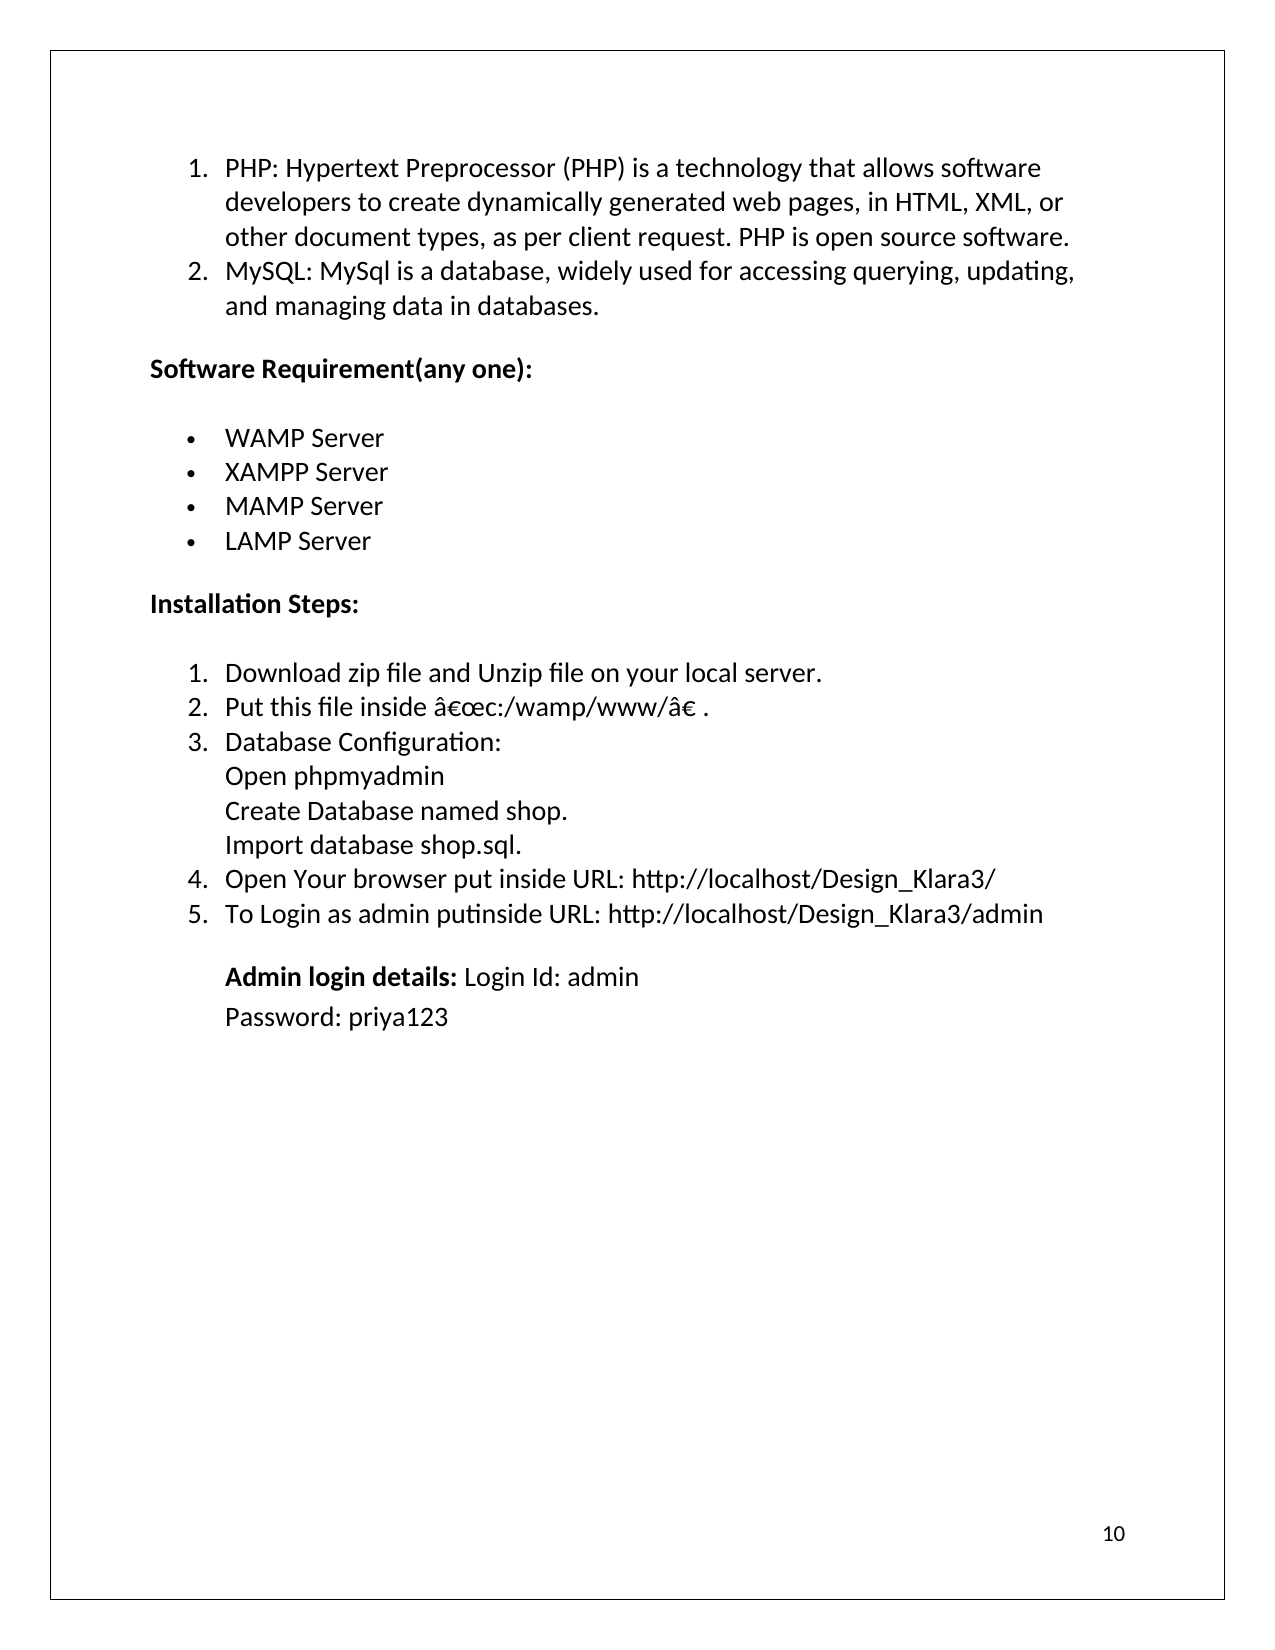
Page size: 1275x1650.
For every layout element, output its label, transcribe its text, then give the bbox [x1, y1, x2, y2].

list WAMP Server [187, 420, 1125, 454]
list Download zip file and Unzip file on your local server. [187, 655, 1125, 689]
text Installation Steps: [150, 586, 1125, 621]
list MySQL: MySql is a database, widely used for accessing querying, updating, and managing data in databases. [187, 253, 1125, 322]
text Software Requirement(any one): [150, 351, 1125, 385]
list Put this file inside â€œc:/wamp/www/â€ . [187, 689, 1125, 724]
list LAMP Server [187, 523, 1125, 557]
list PHP: Hypertext Preprocessor (PHP) is a technology that allows software developers to create dynamically generated web pages, in HTML, XML, or other document types, as per client request. PHP is open source software. [187, 150, 1125, 253]
list Open Your browser put inside URL: http://localhost/Design_Klara3/ [187, 861, 1125, 896]
text Admin login details: Login Id: admin Password: priya123 [225, 959, 1125, 1033]
list MAMP Server [187, 488, 1125, 523]
list XAMPP Server [187, 454, 1125, 488]
list To Login as admin putinside URL: http://localhost/Design_Klara3/admin [187, 896, 1125, 930]
list Database Configuration: Open phpmyadmin Create Database named shop. Import database shop.sql. [187, 724, 1125, 861]
